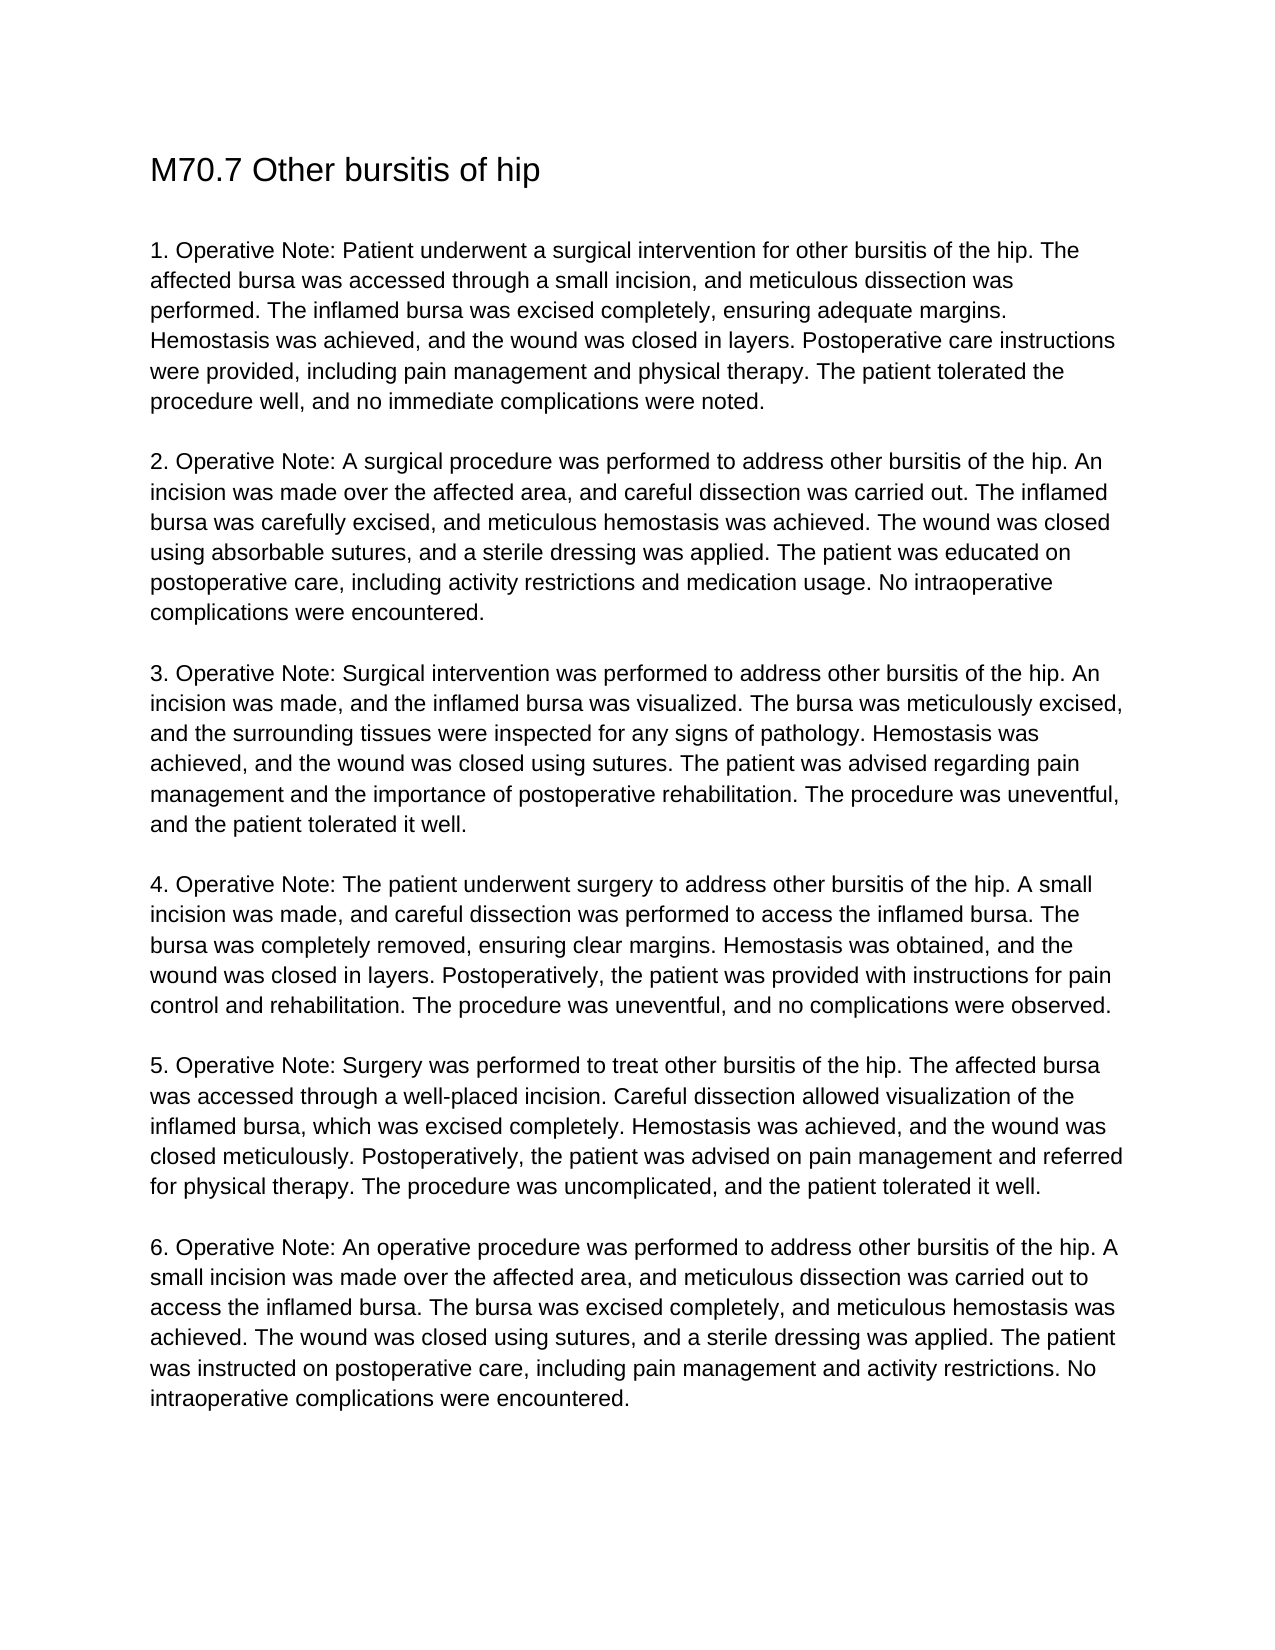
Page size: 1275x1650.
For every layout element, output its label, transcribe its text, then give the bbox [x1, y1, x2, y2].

text 4. Operative Note: The patient underwent surgery to address other bursitis of the hip. A small incision was made, and careful dissection was performed to access the inflamed bursa. The bursa was completely removed, ensuring clear margins. Hemostasis was obtained, and the wound was closed in layers. Postoperatively, the patient was provided with instructions for pain control and rehabilitation. The procedure was uneventful, and no complications were observed. [150, 871, 1125, 1018]
text 3. Operative Note: Surgical intervention was performed to address other bursitis of the hip. An incision was made, and the inflamed bursa was visualized. The bursa was meticulously excised, and the surrounding tissues were inspected for any signs of pathology. Hemostasis was achieved, and the wound was closed using sutures. The patient was advised regarding pain management and the importance of postoperative rehabilitation. The procedure was uneventful, and the patient tolerated it well. [150, 660, 1125, 837]
text 2. Operative Note: A surgical procedure was performed to address other bursitis of the hip. An incision was made over the affected area, and careful dissection was carried out. The inflamed bursa was carefully excised, and meticulous hemostasis was achieved. The wound was closed using absorbable sutures, and a sterile dressing was applied. The patient was educated on postoperative care, including activity restrictions and medication usage. No intraoperative complications were encountered. [150, 448, 1125, 626]
subtitle M70.7 Other bursitis of hip [150, 150, 1125, 188]
text 6. Operative Note: An operative procedure was performed to address other bursitis of the hip. A small incision was made over the affected area, and meticulous dissection was carried out to access the inflamed bursa. The bursa was excised completely, and meticulous hemostasis was achieved. The wound was closed using sutures, and a sterile dressing was applied. The patient was instructed on postoperative care, including pain management and activity restrictions. No intraoperative complications were encountered. [150, 1234, 1125, 1411]
text 5. Operative Note: Surgery was performed to treat other bursitis of the hip. The affected bursa was accessed through a well-placed incision. Careful dissection allowed visualization of the inflamed bursa, which was excised completely. Hemostasis was achieved, and the wound was closed meticulously. Postoperatively, the patient was advised on pain management and referred for physical therapy. The procedure was uncomplicated, and the patient tolerated it well. [150, 1052, 1125, 1200]
text 1. Operative Note: Patient underwent a surgical intervention for other bursitis of the hip. The affected bursa was accessed through a small incision, and meticulous dissection was performed. The inflamed bursa was excised completely, ensuring adequate margins. Hemostasis was achieved, and the wound was closed in layers. Postoperative care instructions were provided, including pain management and physical therapy. The patient tolerated the procedure well, and no immediate complications were noted. [150, 237, 1125, 414]
